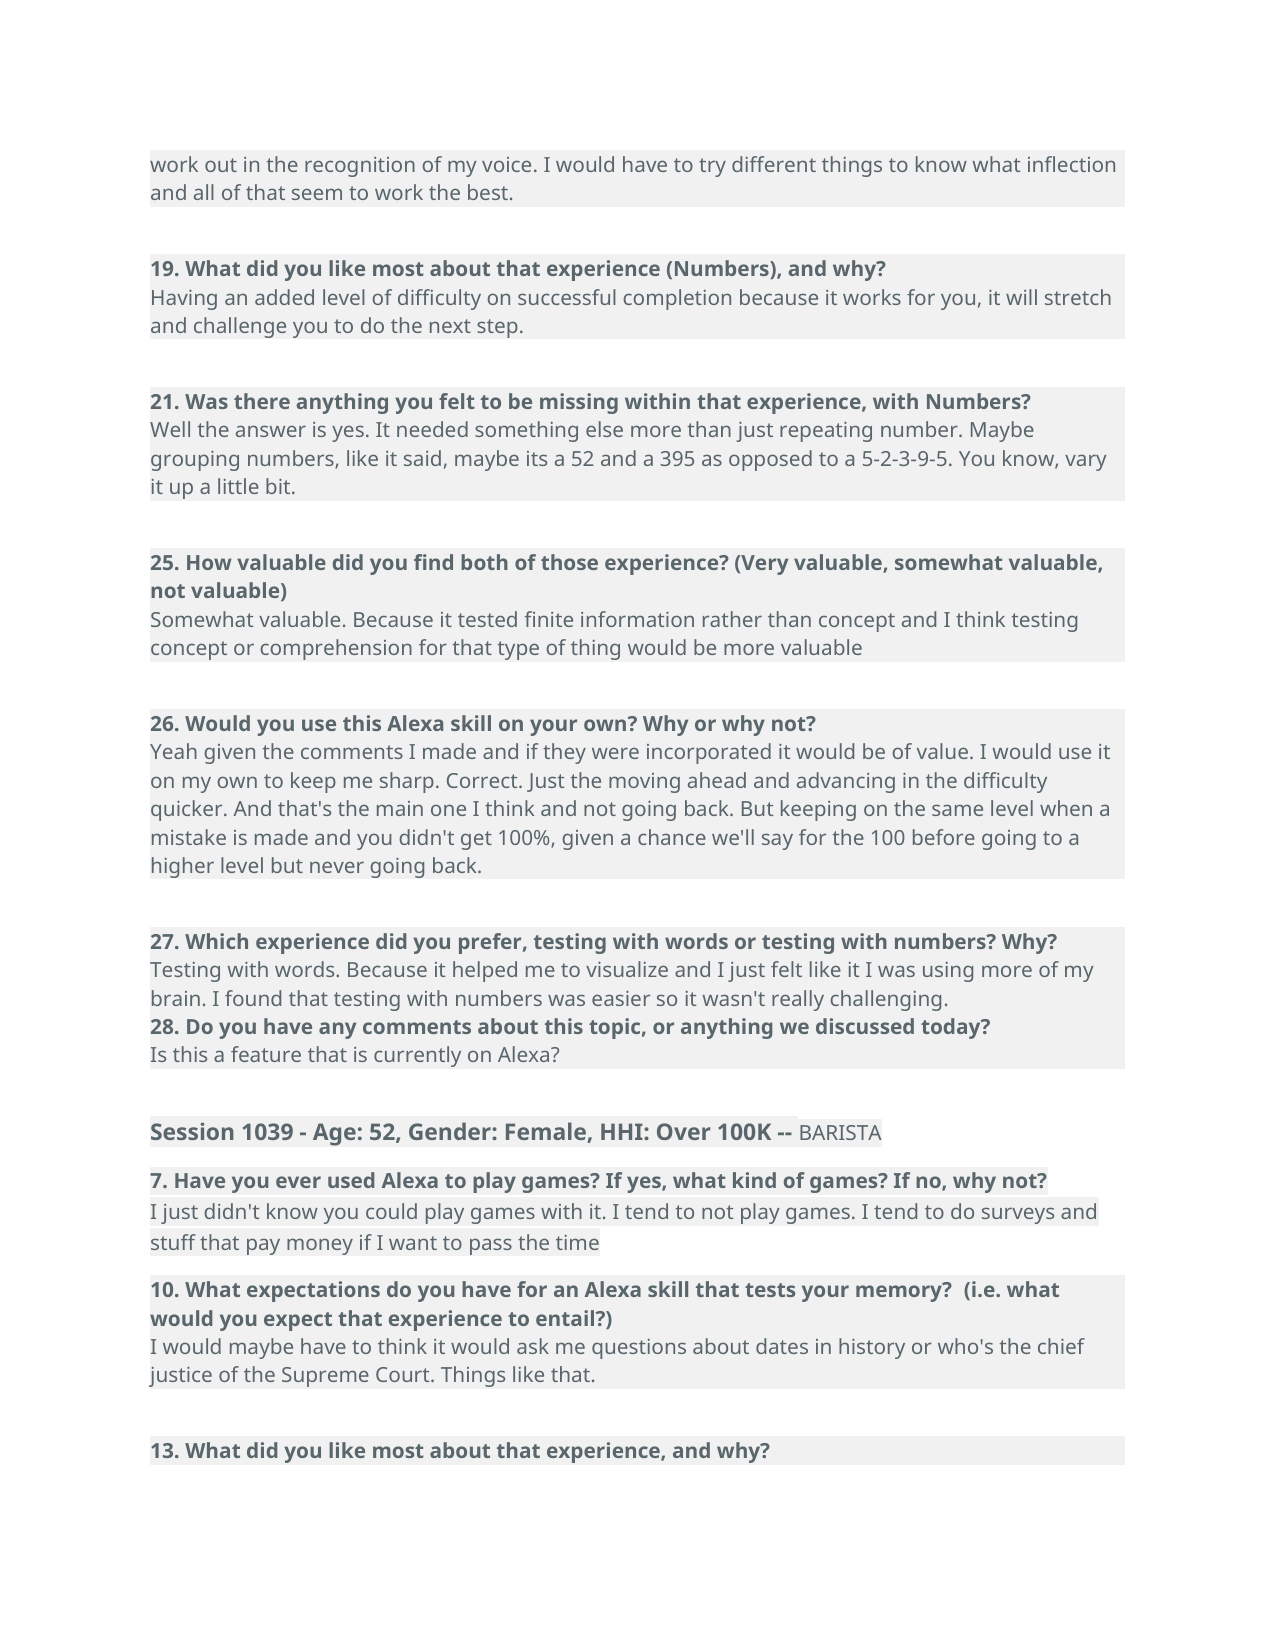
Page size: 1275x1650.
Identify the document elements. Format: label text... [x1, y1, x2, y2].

text 19. What did you like most about that experience (Numbers), and why? [150, 254, 1125, 283]
text Having an added level of difficulty on successful completion because it works for you, it will stretch and challenge you to do the next step. [150, 283, 1125, 339]
text 25. How valuable did you find both of those experience? (Very valuable, somewhat valuable, not valuable) [150, 548, 1125, 605]
text 27. Which experience did you prefer, testing with words or testing with numbers? Why? [150, 927, 1125, 955]
text Yeah given the comments I made and if they were incorporated it would be of value. I would use it on my own to keep me sharp. Correct. Just the moving ahead and advancing in the difficulty quicker. And that's the main one I think and not going back. But keeping on the same level when a mistake is made and you didn't get 100%, given a chance we'll say for the 100 before going to a higher level but never going back. [150, 737, 1125, 879]
text 21. Was there anything you felt to be missing within that experience, with Numbers? [150, 387, 1125, 415]
text Testing with words. Because it helped me to visualize and I just felt like it I was using more of my brain. I found that testing with numbers was easier so it wasn't really challenging. [150, 955, 1125, 1012]
text 28. Do you have any comments about this topic, or anything we discussed today? [150, 1012, 1125, 1041]
text 7. Have you ever used Alexa to play games? If yes, what kind of games? If no, why not? I just didn't know you could play games with it. I tend to not play games. I tend to do surveys and stuff that pay money if I want to pass the time [150, 1167, 1125, 1256]
text 13. What did you like most about that experience, and why? [150, 1436, 1125, 1465]
text 10. What expectations do you have for an Alexa skill that tests your memory? (i.e. what would you expect that experience to entail?) [150, 1275, 1125, 1332]
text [150, 150, 1125, 207]
text Session 1039 - Age: 52, Gender: Female, HHI: Over 100K -- BARISTA [798, 1116, 1125, 1147]
text Well the answer is yes. It needed something else more than just repeating number. Maybe grouping numbers, like it said, maybe its a 52 and a 395 as opposed to a 5-2-3-9-5. You know, vary it up a little bit. [150, 415, 1125, 501]
text I would maybe have to think it would ask me questions about dates in history or who's the chief justice of the Supreme Court. Things like that. [150, 1332, 1125, 1389]
text Is this a feature that is currently on Alexa? [150, 1041, 1125, 1069]
text Somewhat valuable. Because it tested finite information rather than concept and I think testing concept or comprehension for that type of thing would be more valuable [150, 605, 1125, 662]
text 26. Would you use this Alexa skill on your own? Why or why not? [150, 709, 1125, 737]
